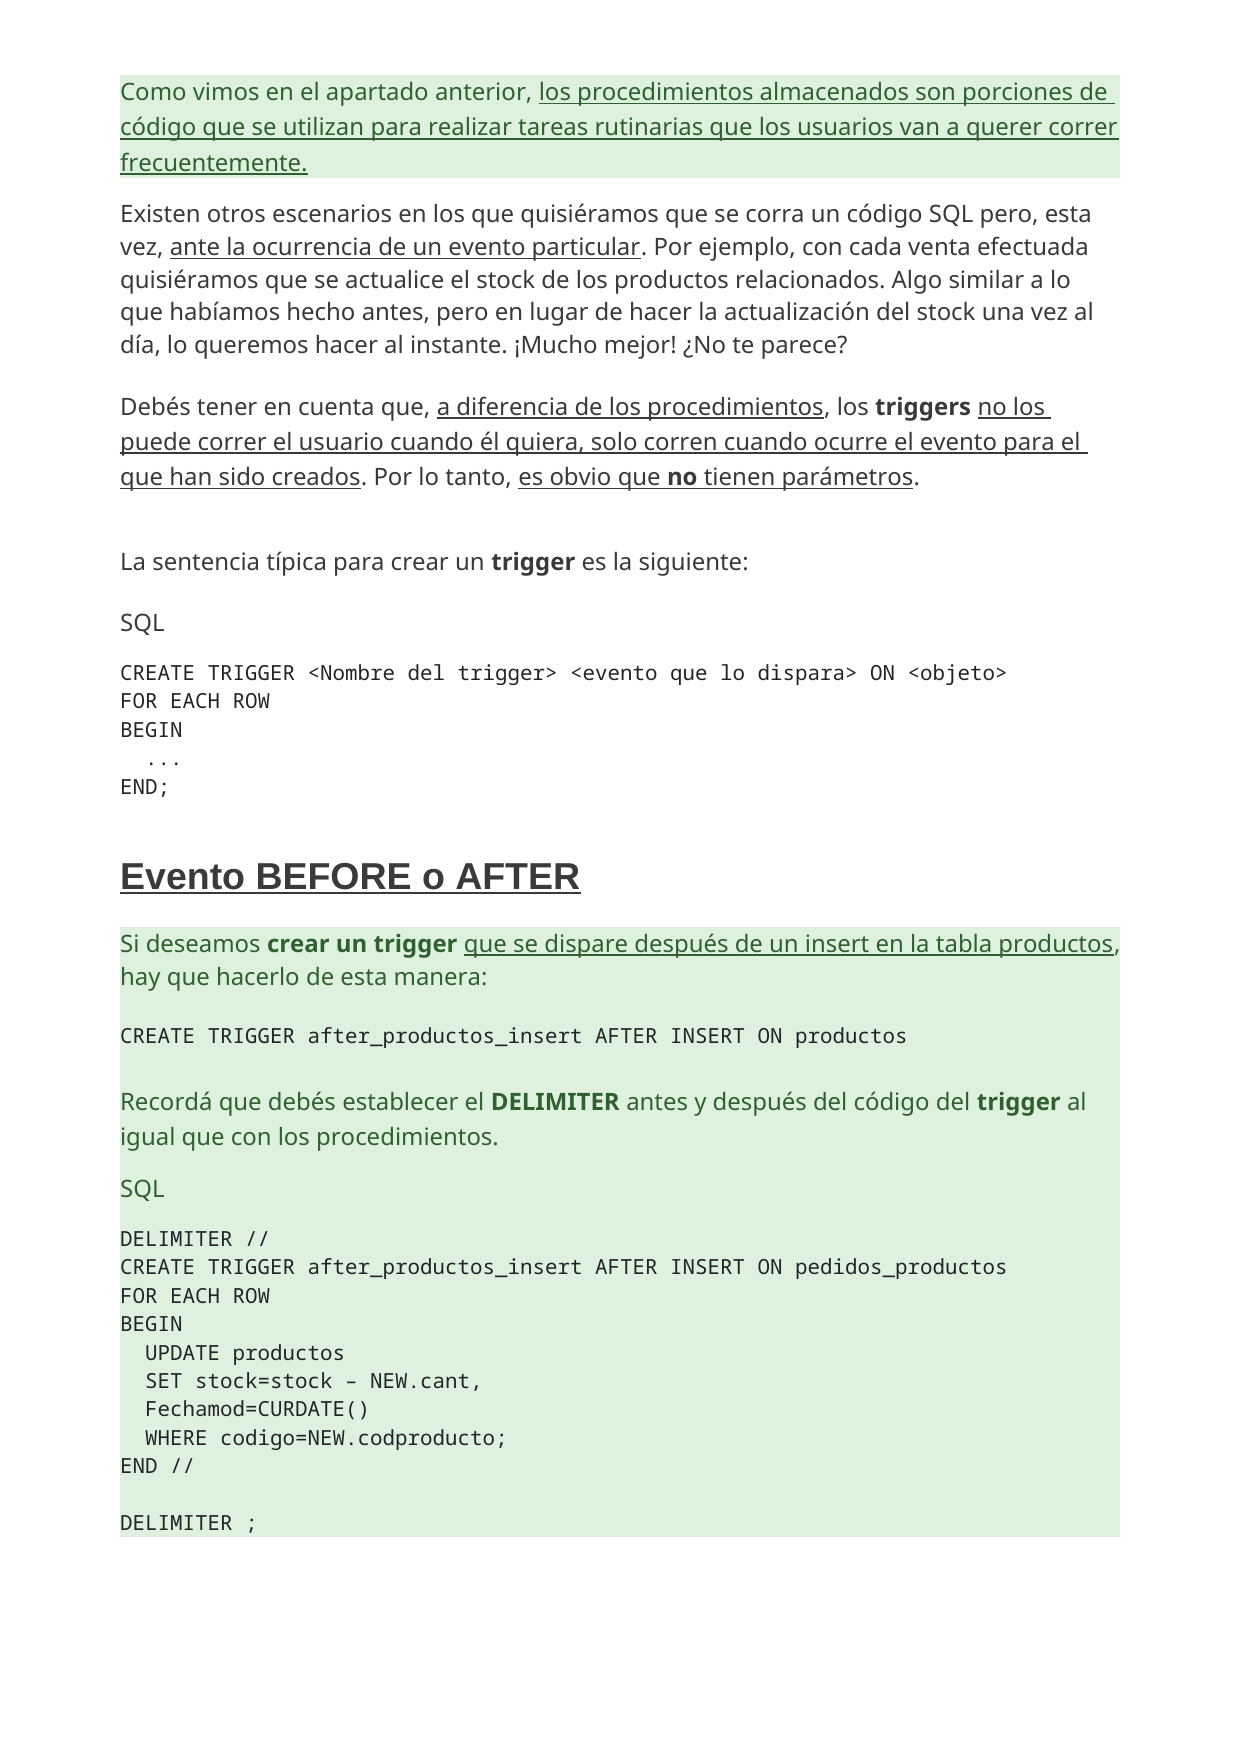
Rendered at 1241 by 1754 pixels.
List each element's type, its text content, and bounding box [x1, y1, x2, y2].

text Fechamod=CURDATE() [120, 1394, 1120, 1423]
text Debés tener en cuenta que, a diferencia de los procedimientos, los triggers no los puede correr el usuario cuando él quiera, solo corren cuando ocurre el evento para el que han sido creados. Por lo tanto, es obvio que no tienen parámetros. [120, 389, 1120, 492]
text CREATE TRIGGER after_productos_insert AFTER INSERT ON productos [120, 1021, 1120, 1050]
text SQL [120, 1172, 1120, 1204]
text DELIMITER // [120, 1224, 1120, 1252]
text END // [120, 1451, 1120, 1480]
text SQL [120, 606, 1120, 639]
text WHERE codigo=NEW.codproducto; [120, 1423, 1120, 1451]
text Existen otros escenarios en los que quisiéramos que se corra un código SQL pero, esta vez, ante la ocurrencia de un evento particular. Por ejemplo, con cada venta efectuada quisiéramos que se actualice el stock de los productos relacionados. Algo similar a lo que habíamos hecho antes, pero en lugar de hacer la actualización del stock una vez al día, lo queremos hacer al instante. ¡Mucho mejor! ¿No te parece? [120, 197, 1120, 360]
text SET stock=stock – NEW.cant, [120, 1366, 1120, 1394]
text CREATE TRIGGER <Nombre del trigger> <evento que lo dispara> ON <objeto> FOR EACH ROW BEGIN ... END; [120, 658, 1120, 800]
text CREATE TRIGGER after_productos_insert AFTER INSERT ON pedidos_productos [120, 1252, 1120, 1281]
text DELIMITER ; [120, 1508, 1120, 1537]
text Evento BEFORE o AFTER [120, 854, 1120, 898]
text Si deseamos crear un trigger que se dispare después de un insert en la tabla productos, hay que hacerlo de esta manera: [120, 927, 1120, 992]
text Como vimos en el apartado anterior, los procedimientos almacenados son porciones de código que se utilizan para realizar tareas rutinarias que los usuarios van a querer correr frecuentemente. [120, 75, 1120, 178]
text Recordá que debés establecer el DELIMITER antes y después del código del trigger al igual que con los procedimientos. [120, 1050, 1120, 1153]
text La sentencia típica para crear un trigger es la siguiente: [120, 512, 1120, 577]
text FOR EACH ROW [120, 1281, 1120, 1309]
text UPDATE productos [120, 1338, 1120, 1366]
text BEGIN [120, 1309, 1120, 1338]
